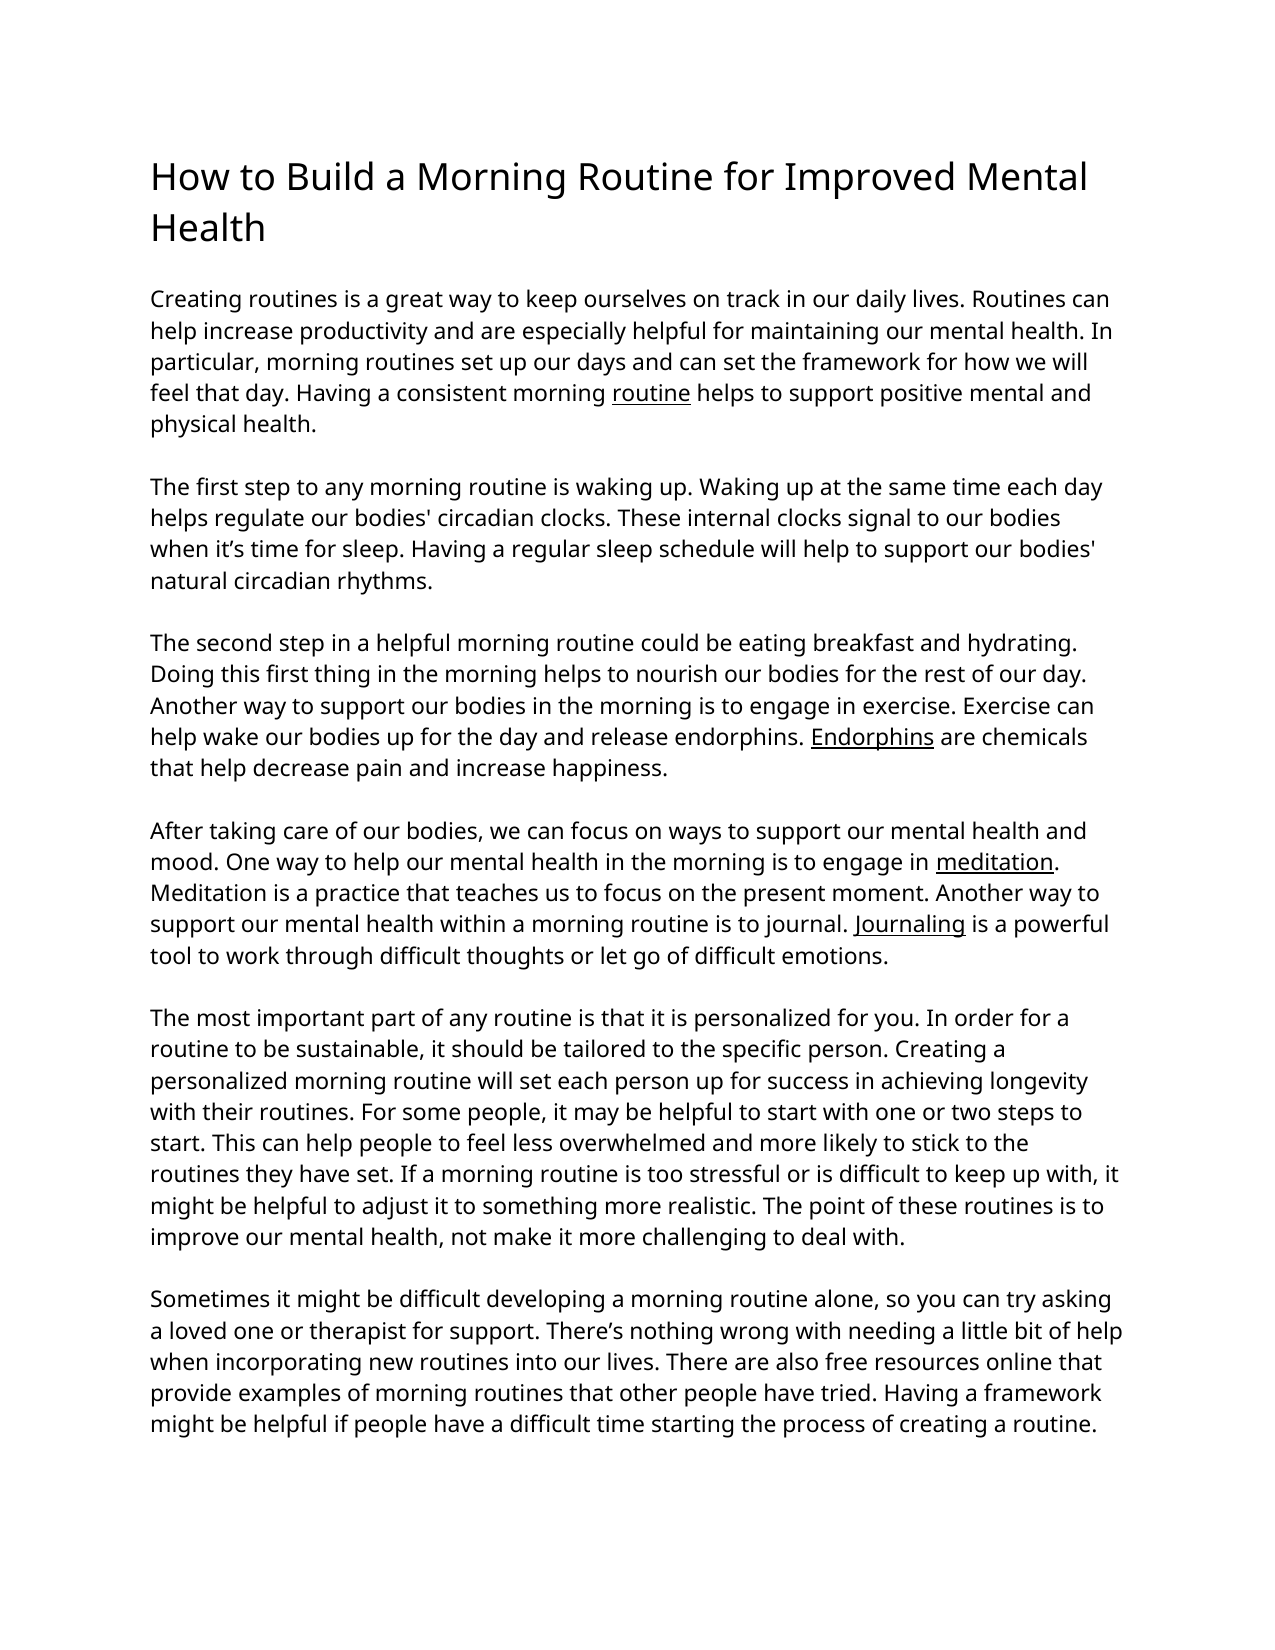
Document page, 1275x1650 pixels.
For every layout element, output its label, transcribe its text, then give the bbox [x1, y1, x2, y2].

text After taking care of our bodies, we can focus on ways to support our mental health and mood. One way to help our mental health in the morning is to engage in meditation. Meditation is a practice that teaches us to focus on the present moment. Another way to support our mental health within a morning routine is to journal. Journaling is a powerful tool to work through difficult thoughts or let go of difficult emotions. [150, 814, 1125, 971]
text The most important part of any routine is that it is personalized for you. In order for a routine to be sustainable, it should be tailored to the specific person. Creating a personalized morning routine will set each person up for success in achieving longevity with their routines. For some people, it may be helpful to start with one or two steps to start. This can help people to feel less overwhelmed and more likely to stick to the routines they have set. If a morning routine is too stressful or is difficult to keep up with, it might be helpful to adjust it to something more realistic. The point of these routines is to improve our mental health, not make it more challenging to deal with. [150, 1002, 1125, 1252]
text Sometimes it might be difficult developing a morning routine alone, so you can try asking a loved one or therapist for support. There’s nothing wrong with needing a little bit of help when incorporating new routines into our lives. There are also free resources online that provide examples of morning routines that other people have tried. Having a framework might be helpful if people have a difficult time starting the process of creating a routine. [150, 1283, 1125, 1439]
text The first step to any morning routine is waking up. Waking up at the same time each day helps regulate our bodies' circadian clocks. These internal clocks signal to our bodies when it’s time for sleep. Having a regular sleep schedule will help to support our bodies' natural circadian rhythms. [150, 471, 1125, 596]
text The second step in a helpful morning routine could be eating breakfast and hydrating. Doing this first thing in the morning helps to nourish our bodies for the rest of our day. Another way to support our bodies in the morning is to engage in exercise. Exercise can help wake our bodies up for the day and release endorphins. Endorphins are chemicals that help decrease pain and increase happiness. [150, 627, 1125, 783]
subtitle How to Build a Morning Routine for Improved Mental Health [150, 150, 1125, 252]
text Creating routines is a great way to keep ourselves on track in our daily lives. Routines can help increase productivity and are especially helpful for maintaining our mental health. In particular, morning routines set up our days and can set the framework for how we will feel that day. Having a consistent morning routine helps to support positive mental and physical health. [150, 283, 1125, 439]
